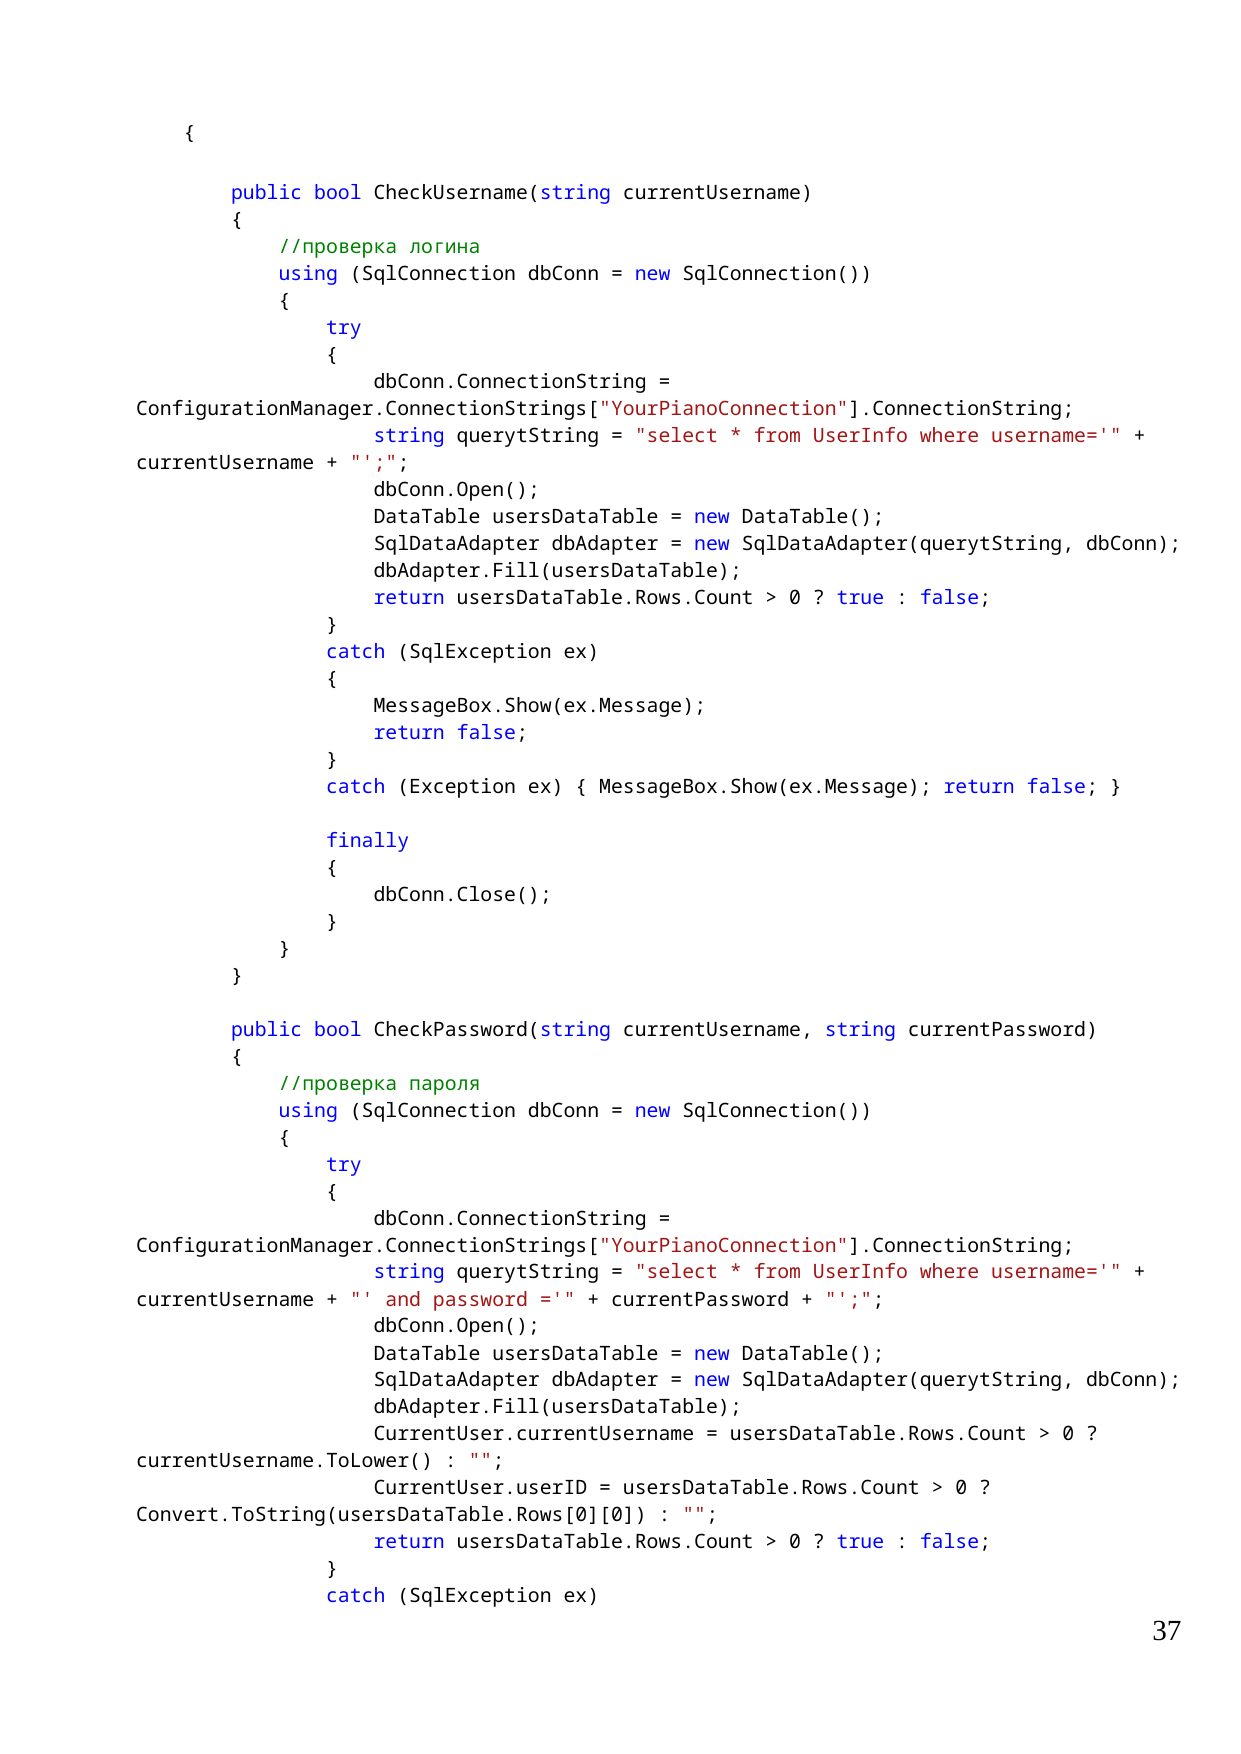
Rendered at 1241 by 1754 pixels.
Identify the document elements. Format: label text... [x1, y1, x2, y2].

text return usersDataTable.Rows.Count > 0 ? true : false; [136, 583, 1181, 610]
text CurrentUser.userID = usersDataTable.Rows.Count > 0 ? Convert.ToString(usersDataTable.Rows[0][0]) : ""; [136, 1474, 1181, 1528]
text try [136, 313, 1181, 341]
text { [136, 1042, 1181, 1069]
text { [136, 664, 1181, 691]
text { [136, 1123, 1181, 1150]
text using (SqlConnection dbConn = new SqlConnection()) [136, 1096, 1181, 1123]
text dbAdapter.Fill(usersDataTable); [136, 1393, 1181, 1420]
text CurrentUser.currentUsername = usersDataTable.Rows.Count > 0 ? currentUsername.ToLower() : ""; [136, 1420, 1181, 1474]
text return usersDataTable.Rows.Count > 0 ? true : false; [136, 1528, 1181, 1554]
text finally [136, 826, 1181, 853]
text dbConn.Open(); [136, 475, 1181, 502]
text } [136, 934, 1181, 961]
text //проверка пароля [136, 1069, 1181, 1096]
text dbConn.Open(); [136, 1312, 1181, 1339]
text } [136, 961, 1181, 988]
text DataTable usersDataTable = new DataTable(); [136, 1339, 1181, 1366]
text dbConn.ConnectionString = ConfigurationManager.ConnectionStrings["YourPianoConnection"].ConnectionString; [136, 367, 1181, 421]
text { [136, 287, 1181, 313]
text { [136, 118, 1181, 145]
text //проверка логина [136, 233, 1181, 259]
text try [136, 1150, 1181, 1177]
text dbConn.Close(); [136, 880, 1181, 907]
text public bool CheckPassword(string currentUsername, string currentPassword) [136, 1015, 1181, 1042]
text { [136, 341, 1181, 367]
text catch (SqlException ex) [136, 1582, 1181, 1608]
text catch (SqlException ex) [136, 637, 1181, 664]
text } [136, 610, 1181, 637]
text using (SqlConnection dbConn = new SqlConnection()) [136, 259, 1181, 287]
text } [136, 1554, 1181, 1582]
text { [136, 1177, 1181, 1204]
text { [136, 853, 1181, 880]
text public bool CheckUsername(string currentUsername) [136, 179, 1181, 206]
text MessageBox.Show(ex.Message); [136, 691, 1181, 718]
text { [136, 206, 1181, 233]
text SqlDataAdapter dbAdapter = new SqlDataAdapter(querytString, dbConn); [136, 529, 1181, 556]
text DataTable usersDataTable = new DataTable(); [136, 502, 1181, 529]
text return false; [136, 718, 1181, 745]
text string querytString = "select * from UserInfo where username='" + currentUsername + "' and password ='" + currentPassword + "';"; [136, 1258, 1181, 1312]
text dbAdapter.Fill(usersDataTable); [136, 556, 1181, 583]
text dbConn.ConnectionString = ConfigurationManager.ConnectionStrings["YourPianoConnection"].ConnectionString; [136, 1204, 1181, 1258]
text } [136, 907, 1181, 934]
text catch (Exception ex) { MessageBox.Show(ex.Message); return false; } [136, 772, 1181, 799]
text SqlDataAdapter dbAdapter = new SqlDataAdapter(querytString, dbConn); [136, 1366, 1181, 1393]
text } [136, 745, 1181, 772]
text string querytString = "select * from UserInfo where username='" + currentUsername + "';"; [136, 421, 1181, 475]
